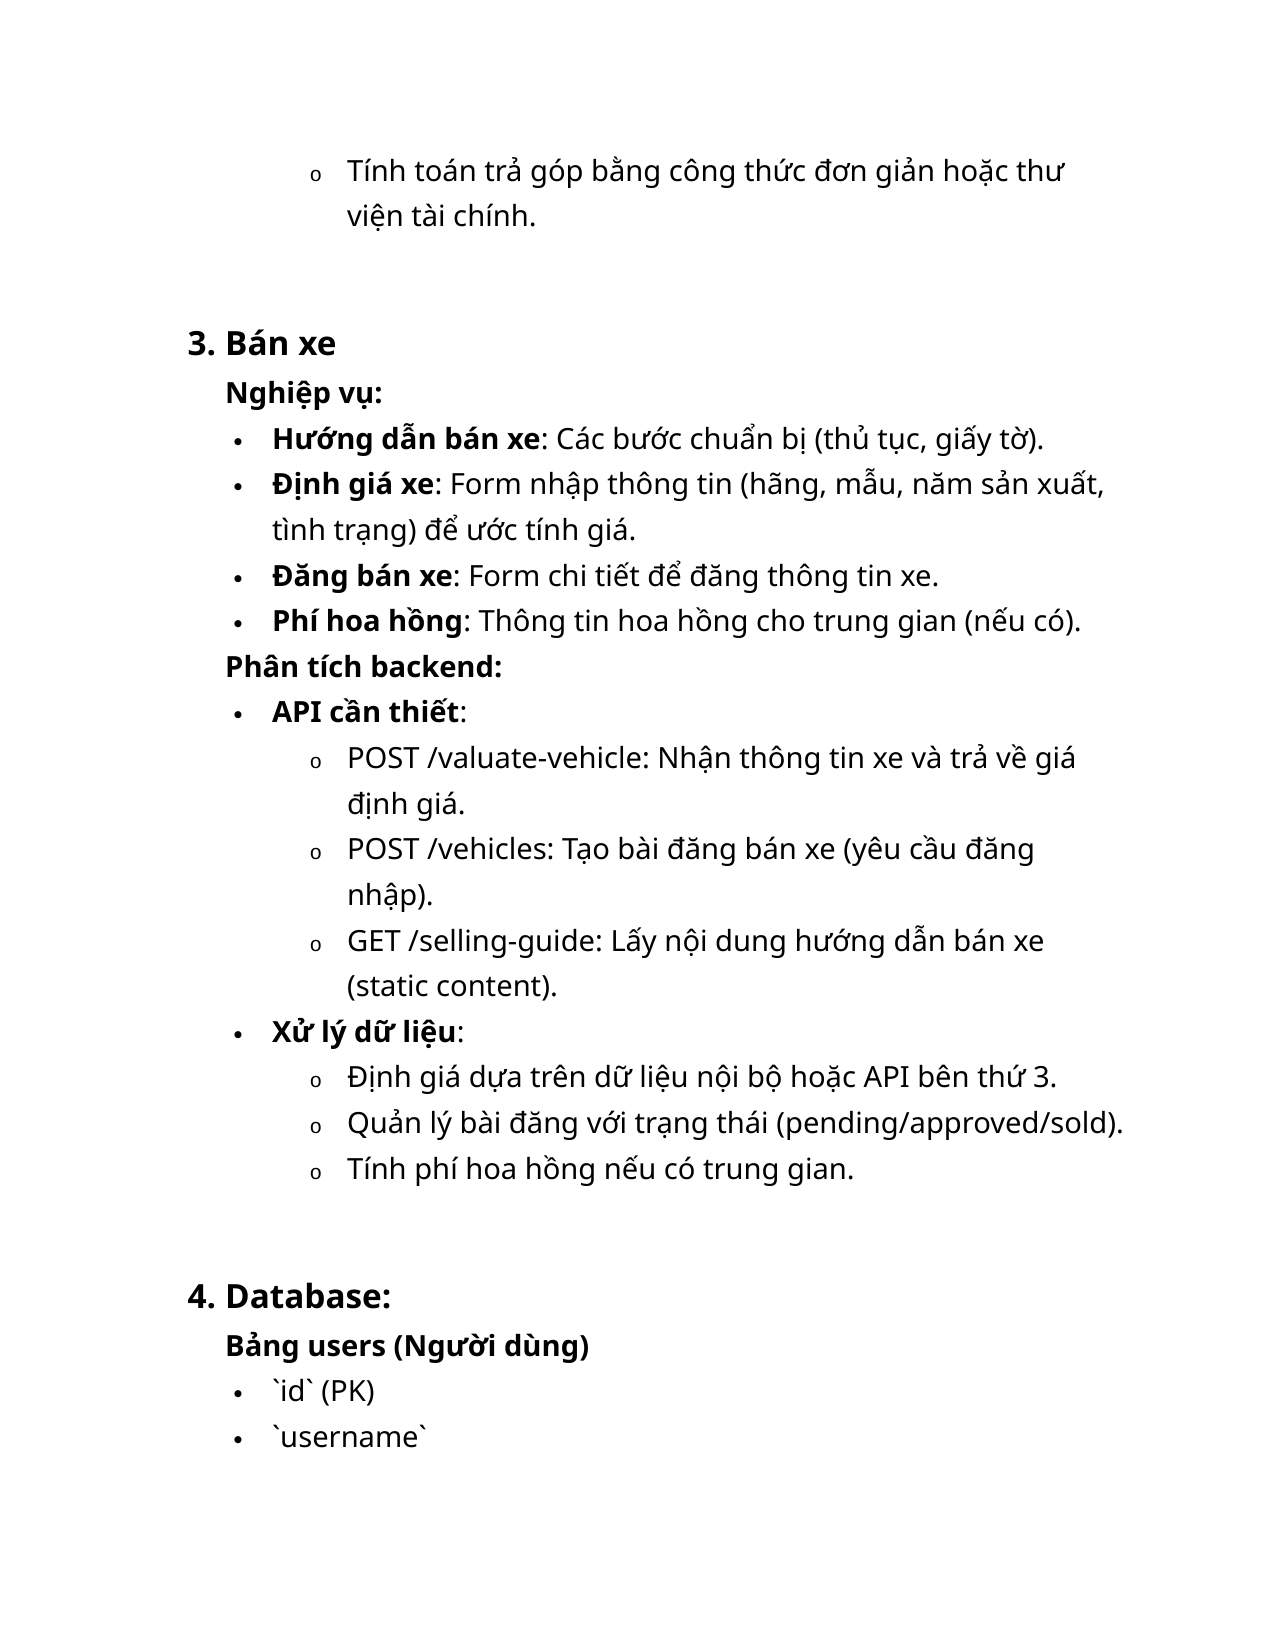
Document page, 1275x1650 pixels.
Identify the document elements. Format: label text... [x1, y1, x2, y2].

list Phí hoa hồng: Thông tin hoa hồng cho trung gian (nếu có). [234, 601, 1125, 640]
list `id` (PK) [234, 1370, 1125, 1410]
list Phân tích backend: [225, 646, 1125, 686]
list Xử lý dữ liệu: [234, 1011, 1125, 1051]
list API cần thiết: [234, 692, 1125, 731]
list Database: [187, 1273, 1125, 1318]
list GET /selling-guide: Lấy nội dung hướng dẫn bán xe (static content). [309, 920, 1125, 1005]
list Bán xe [187, 320, 1125, 366]
list `username` [234, 1416, 1125, 1456]
list Định giá dựa trên dữ liệu nội bộ hoặc API bên thứ 3. [309, 1057, 1125, 1096]
list Nghiệp vụ: [225, 372, 1125, 412]
list Bảng users (Người dùng) [225, 1325, 1125, 1364]
list POST /vehicles: Tạo bài đăng bán xe (yêu cầu đăng nhập). [309, 829, 1125, 914]
list POST /valuate-vehicle: Nhận thông tin xe và trả về giá định giá. [309, 737, 1125, 823]
list Quản lý bài đăng với trạng thái (pending/approved/sold). [309, 1102, 1125, 1142]
list Tính toán trả góp bằng công thức đơn giản hoặc thư viện tài chính. [309, 150, 1125, 235]
list Định giá xe: Form nhập thông tin (hãng, mẫu, năm sản xuất, tình trạng) để ước tính giá. [234, 464, 1125, 549]
list Đăng bán xe: Form chi tiết để đăng thông tin xe. [234, 555, 1125, 594]
list Hướng dẫn bán xe: Các bước chuẩn bị (thủ tục, giấy tờ). [234, 418, 1125, 458]
list Tính phí hoa hồng nếu có trung gian. [309, 1148, 1125, 1188]
